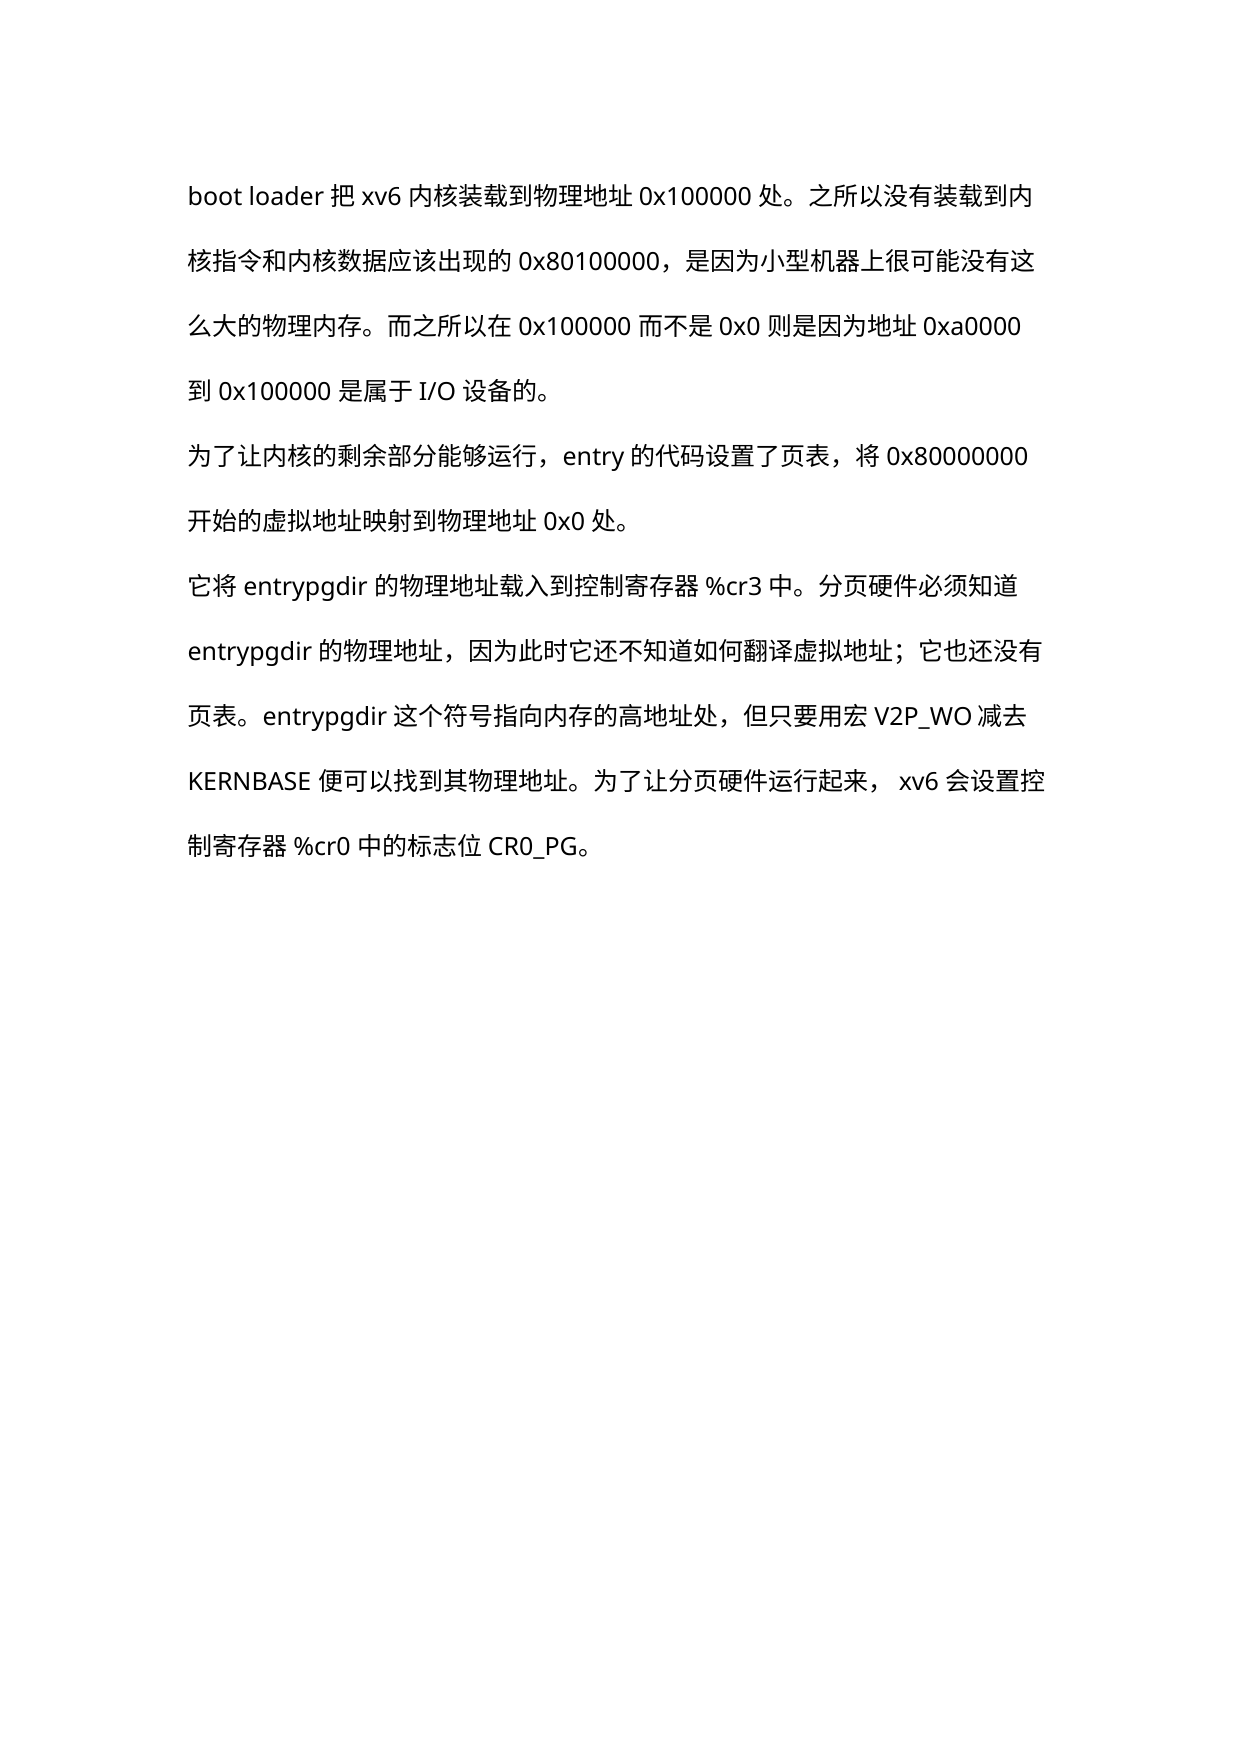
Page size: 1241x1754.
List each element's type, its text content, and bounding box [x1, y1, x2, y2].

text 它将 entrypgdir 的物理地址载入到控制寄存器 %cr3 中。分页硬件必须知道 entrypgdir 的物理地址，因为此时它还不知道如何翻译虚拟地址；它也还没有页表。entrypgdir 这个符号指向内存的高地址处，但只要用宏 V2P_WO减去 KERNBASE 便可以找到其物理地址。为了让分页硬件运行起来， xv6 会设置控制寄存器 %cr0 中的标志位 CR0_PG。 [187, 552, 1053, 877]
text 为了让内核的剩余部分能够运行，entry 的代码设置了页表，将 0x80000000开始的虚拟地址映射到物理地址 0x0 处。 [187, 422, 1053, 552]
text boot loader 把 xv6 内核装载到物理地址 0x100000 处。之所以没有装载到内核指令和内核数据应该出现的 0x80100000，是因为小型机器上很可能没有这么大的物理内存。而之所以在 0x100000 而不是 0x0 则是因为地址 0xa0000 到 0x100000 是属于 I/O 设备的。 [187, 162, 1053, 422]
